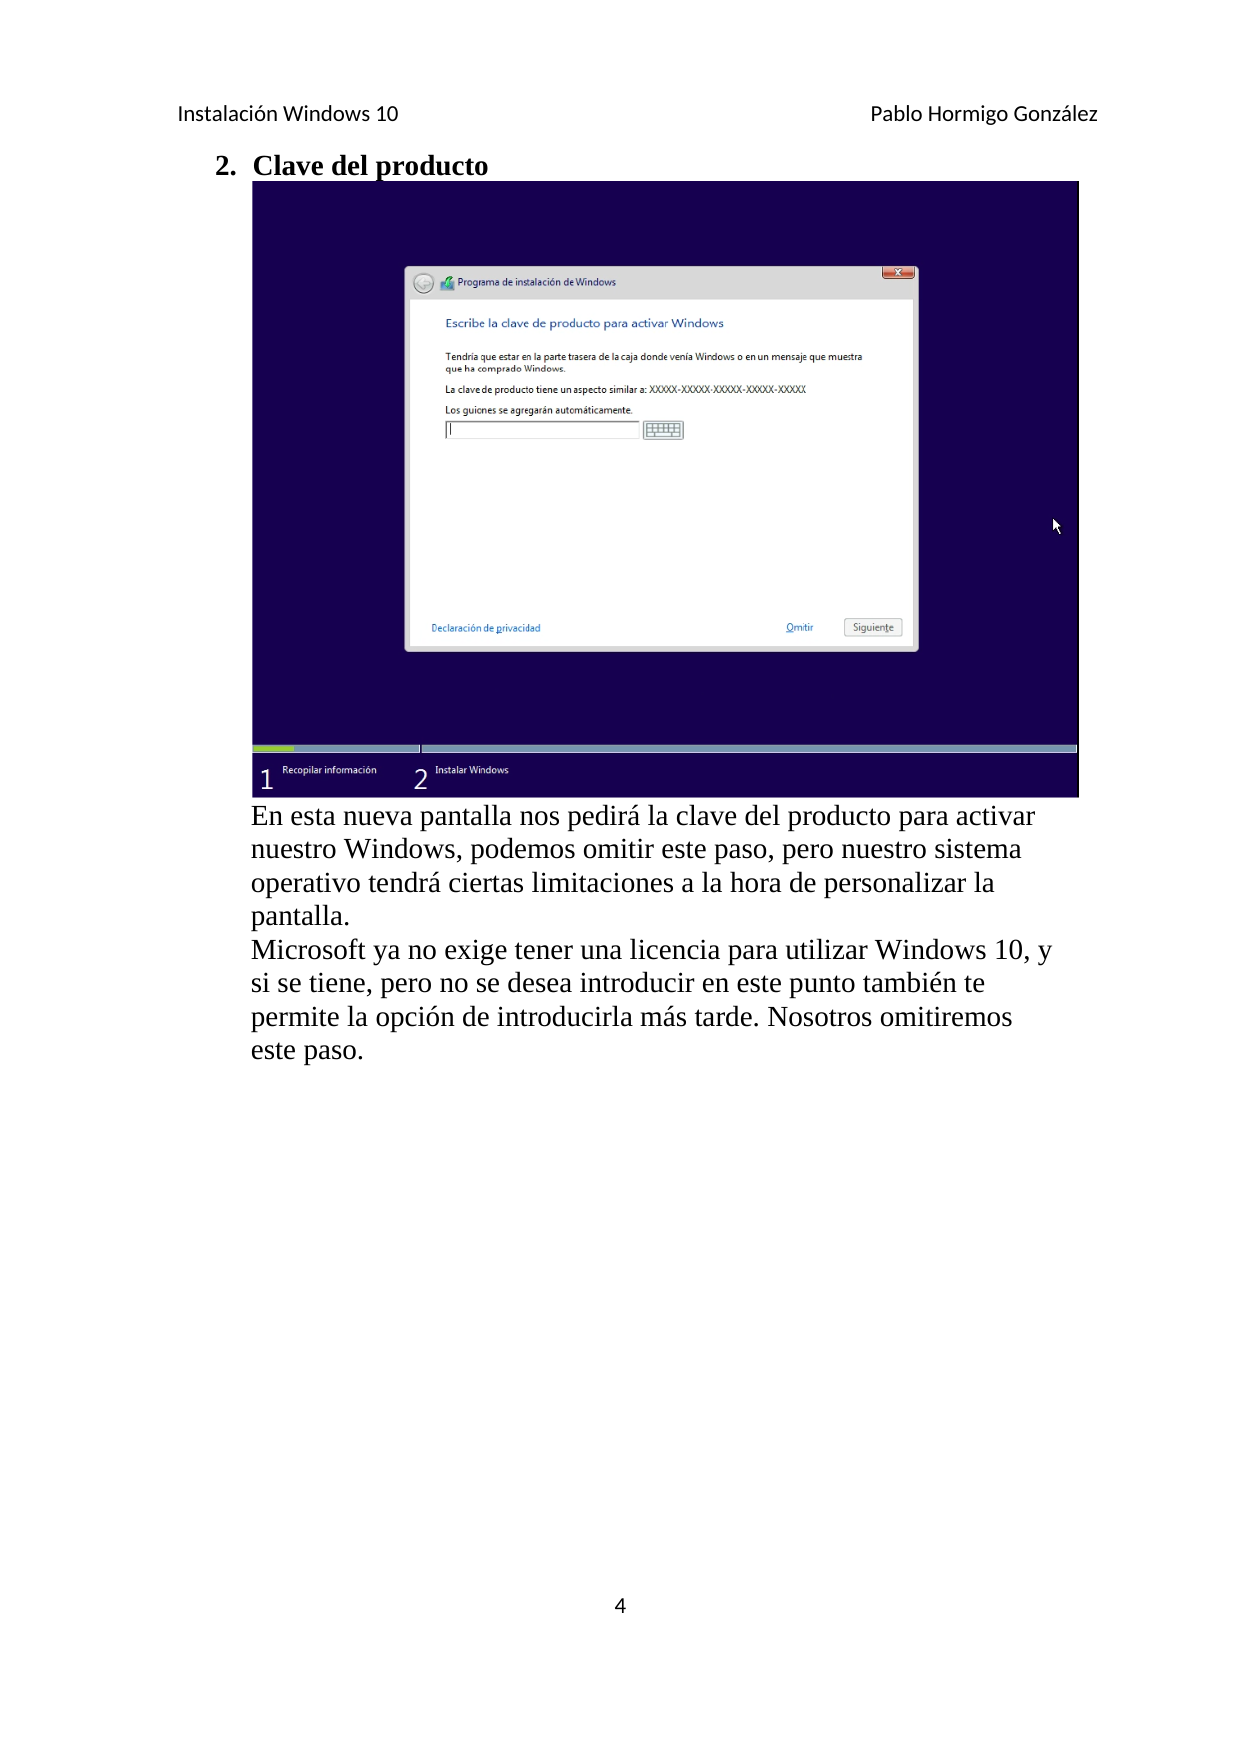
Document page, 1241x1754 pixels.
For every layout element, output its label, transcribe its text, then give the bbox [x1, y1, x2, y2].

list Clave del producto [215, 148, 1063, 181]
text Microsoft ya no exige tener una licencia para utilizar Windows 10, y si se tiene, pero no se desea introducir en este punto también te permite la opción de introducirla más tarde. Nosotros omitiremos este paso. [251, 932, 1063, 1066]
picture [252, 181, 1079, 798]
text En esta nueva pantalla nos pedirá la clave del producto para activar nuestro Windows, podemos omitir este paso, pero nuestro sistema operativo tendrá ciertas limitaciones a la hora de personalizar la pantalla. [251, 798, 1063, 932]
